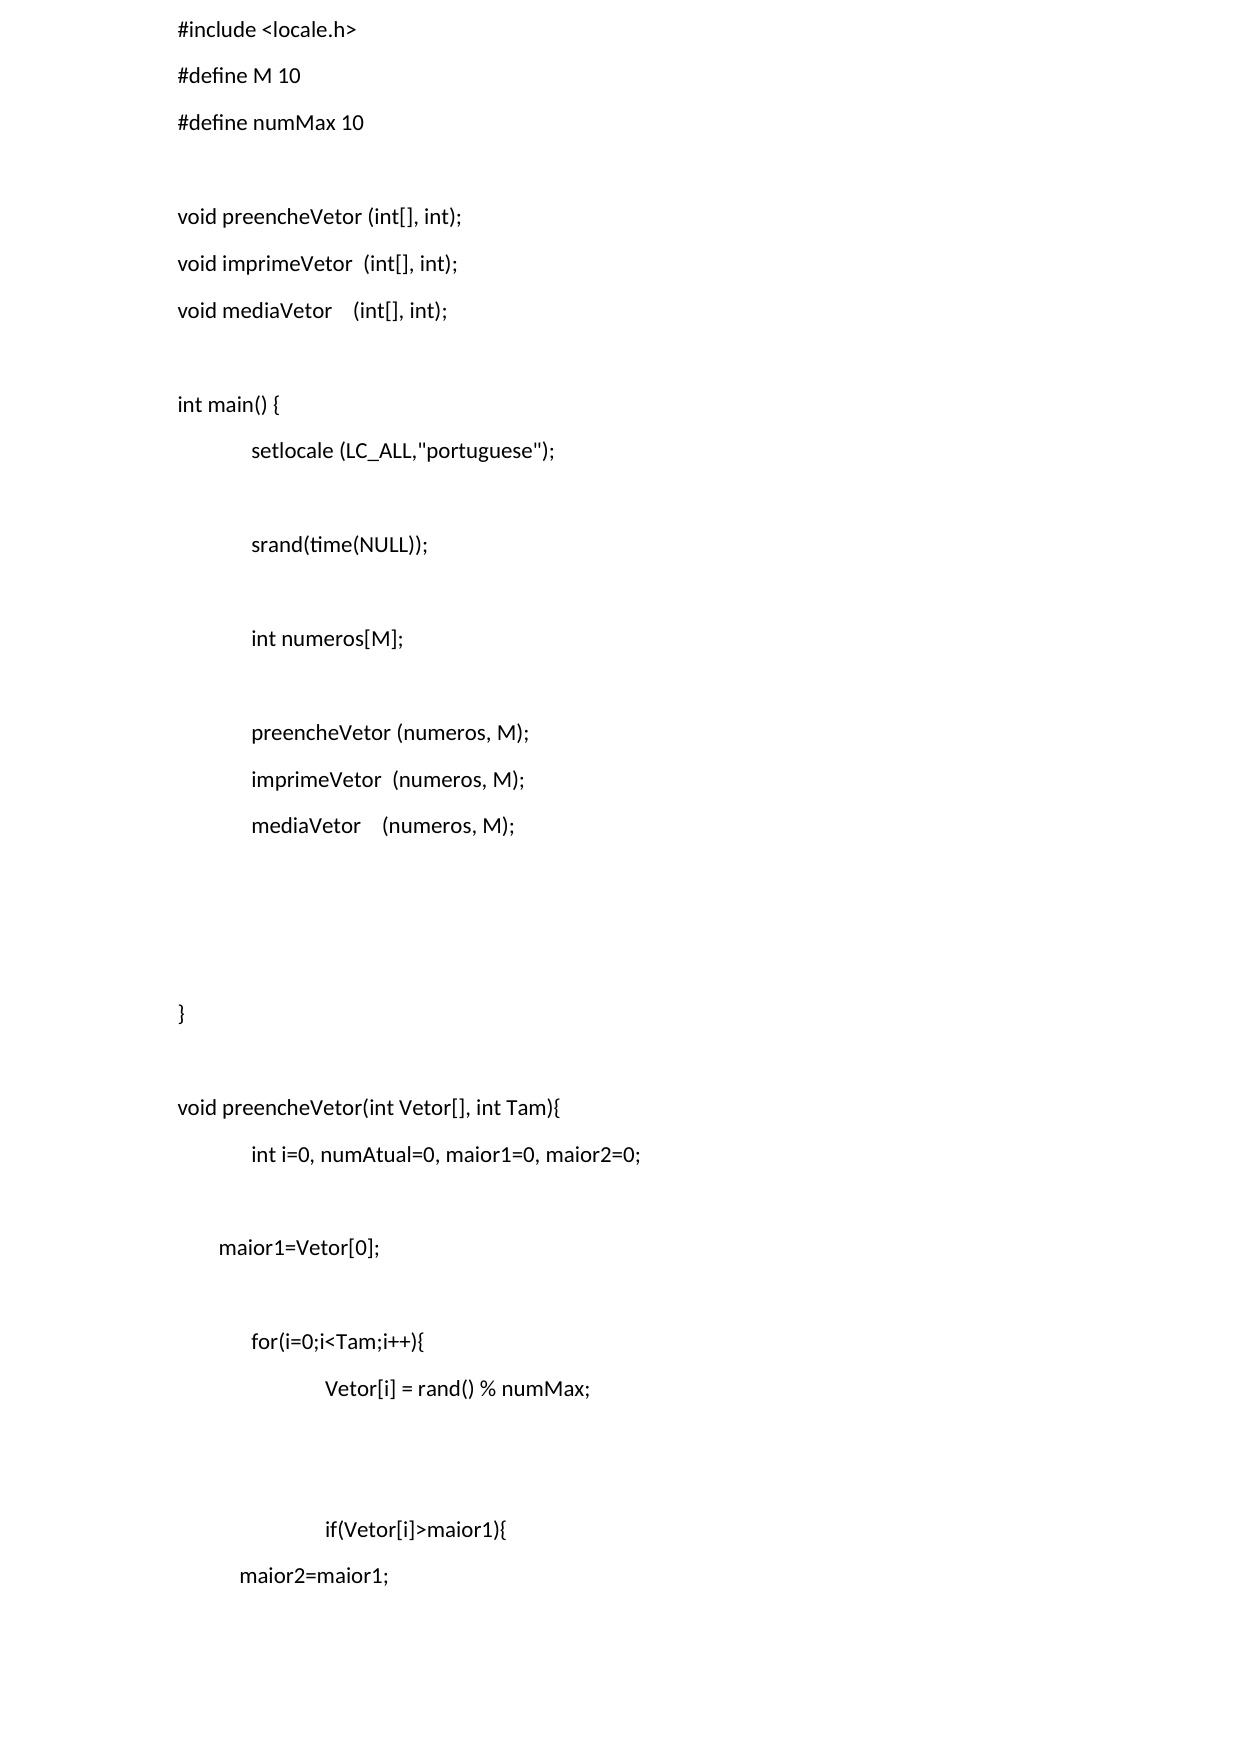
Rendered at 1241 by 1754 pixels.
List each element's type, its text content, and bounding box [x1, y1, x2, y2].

text if(Vetor[i]>maior1){ [177, 1515, 1063, 1543]
text srand(time(NULL)); [177, 530, 1063, 558]
text #include <locale.h> [177, 15, 1063, 43]
text maior2=maior1; [177, 1562, 1063, 1590]
text imprimeVetor (numeros, M); [177, 765, 1063, 793]
text preencheVetor (numeros, M); [177, 718, 1063, 746]
text void preencheVetor (int[], int); [177, 202, 1063, 230]
text maior1=Vetor[0]; [177, 1233, 1063, 1262]
text void imprimeVetor (int[], int); [177, 249, 1063, 277]
text mediaVetor (numeros, M); [177, 812, 1063, 840]
text for(i=0;i<Tam;i++){ [177, 1327, 1063, 1355]
text #define numMax 10 [177, 108, 1063, 137]
text int main() { [177, 390, 1063, 418]
text } [177, 999, 1063, 1027]
text int i=0, numAtual=0, maior1=0, maior2=0; [177, 1140, 1063, 1168]
text #define M 10 [177, 62, 1063, 90]
text int numeros[M]; [177, 624, 1063, 652]
text Vetor[i] = rand() % numMax; [177, 1374, 1063, 1402]
text void preencheVetor(int Vetor[], int Tam){ [177, 1093, 1063, 1121]
text void mediaVetor (int[], int); [177, 296, 1063, 324]
text setlocale (LC_ALL,"portuguese"); [177, 437, 1063, 465]
